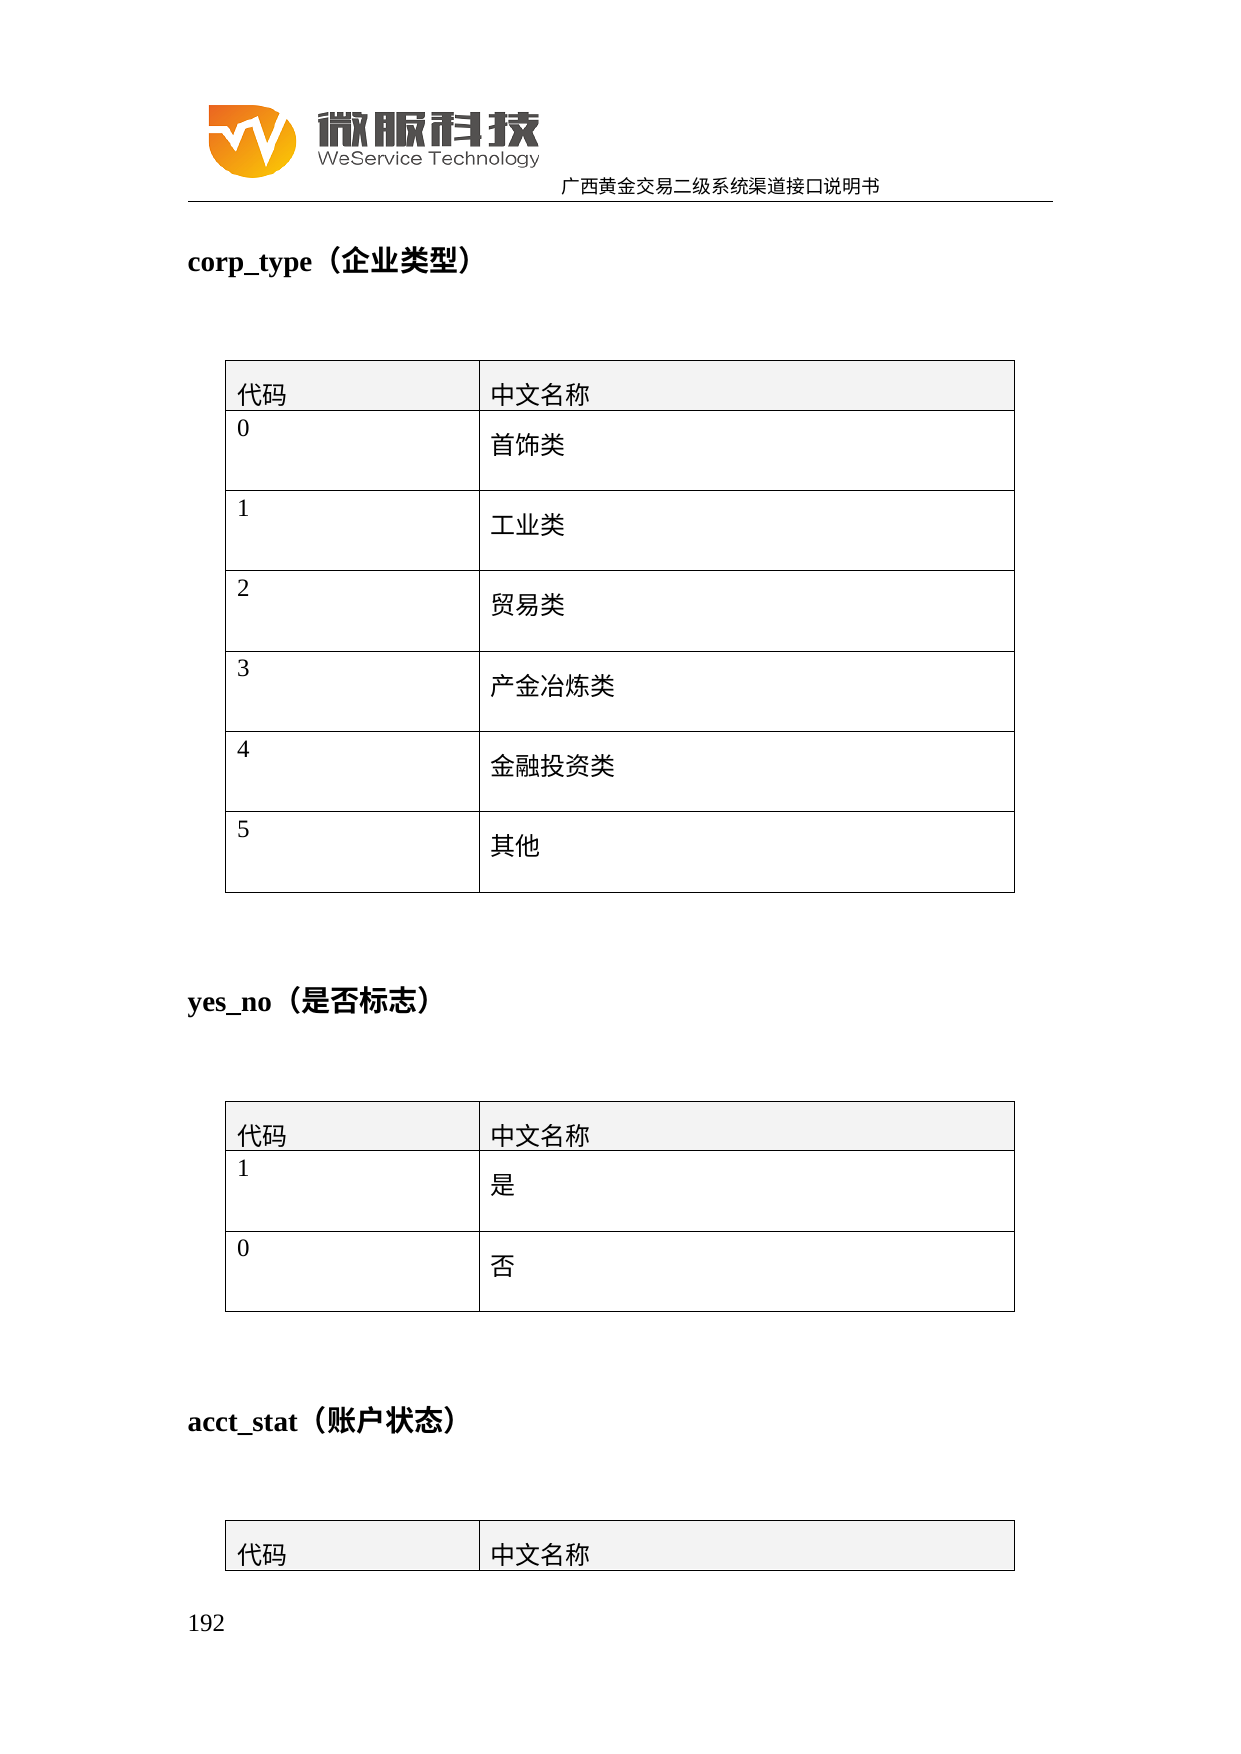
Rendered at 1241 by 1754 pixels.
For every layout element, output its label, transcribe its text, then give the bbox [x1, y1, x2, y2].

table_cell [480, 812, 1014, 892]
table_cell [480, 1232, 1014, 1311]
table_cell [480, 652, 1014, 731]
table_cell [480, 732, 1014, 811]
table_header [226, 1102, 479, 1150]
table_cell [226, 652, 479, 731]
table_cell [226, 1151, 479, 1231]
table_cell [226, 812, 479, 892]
picture [187, 88, 561, 194]
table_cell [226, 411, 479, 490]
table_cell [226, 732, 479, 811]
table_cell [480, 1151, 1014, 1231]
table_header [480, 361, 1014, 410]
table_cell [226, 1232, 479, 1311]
subtitle acct_stat（账户状态） [187, 1386, 1053, 1451]
subtitle corp_type（企业类型） [187, 226, 1053, 291]
subtitle yes_no（是否标志） [187, 967, 1053, 1032]
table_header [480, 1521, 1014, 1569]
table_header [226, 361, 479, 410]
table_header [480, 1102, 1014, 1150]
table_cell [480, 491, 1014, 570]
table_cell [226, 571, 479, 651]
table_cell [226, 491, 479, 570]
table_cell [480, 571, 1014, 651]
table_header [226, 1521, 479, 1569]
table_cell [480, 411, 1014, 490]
